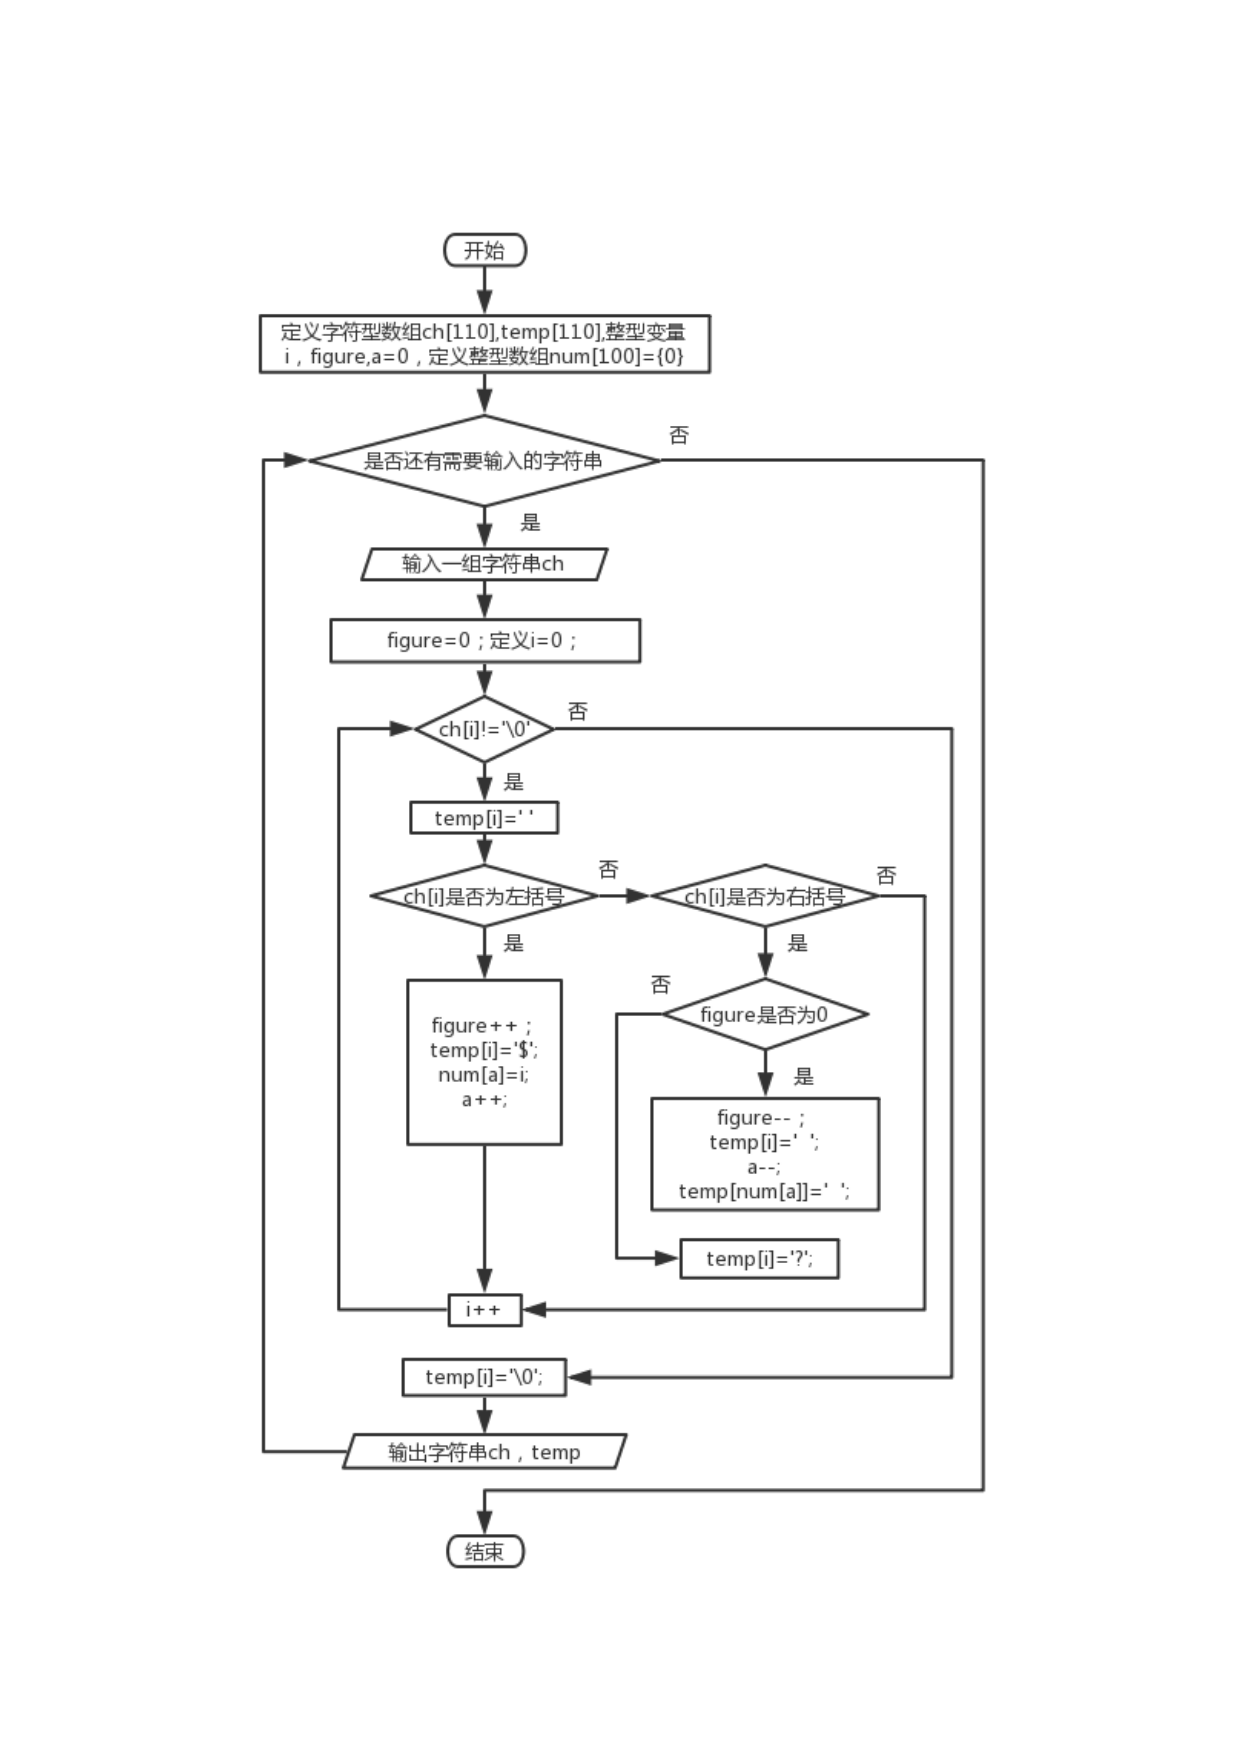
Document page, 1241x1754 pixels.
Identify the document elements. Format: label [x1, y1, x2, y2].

picture [187, 162, 1033, 1592]
